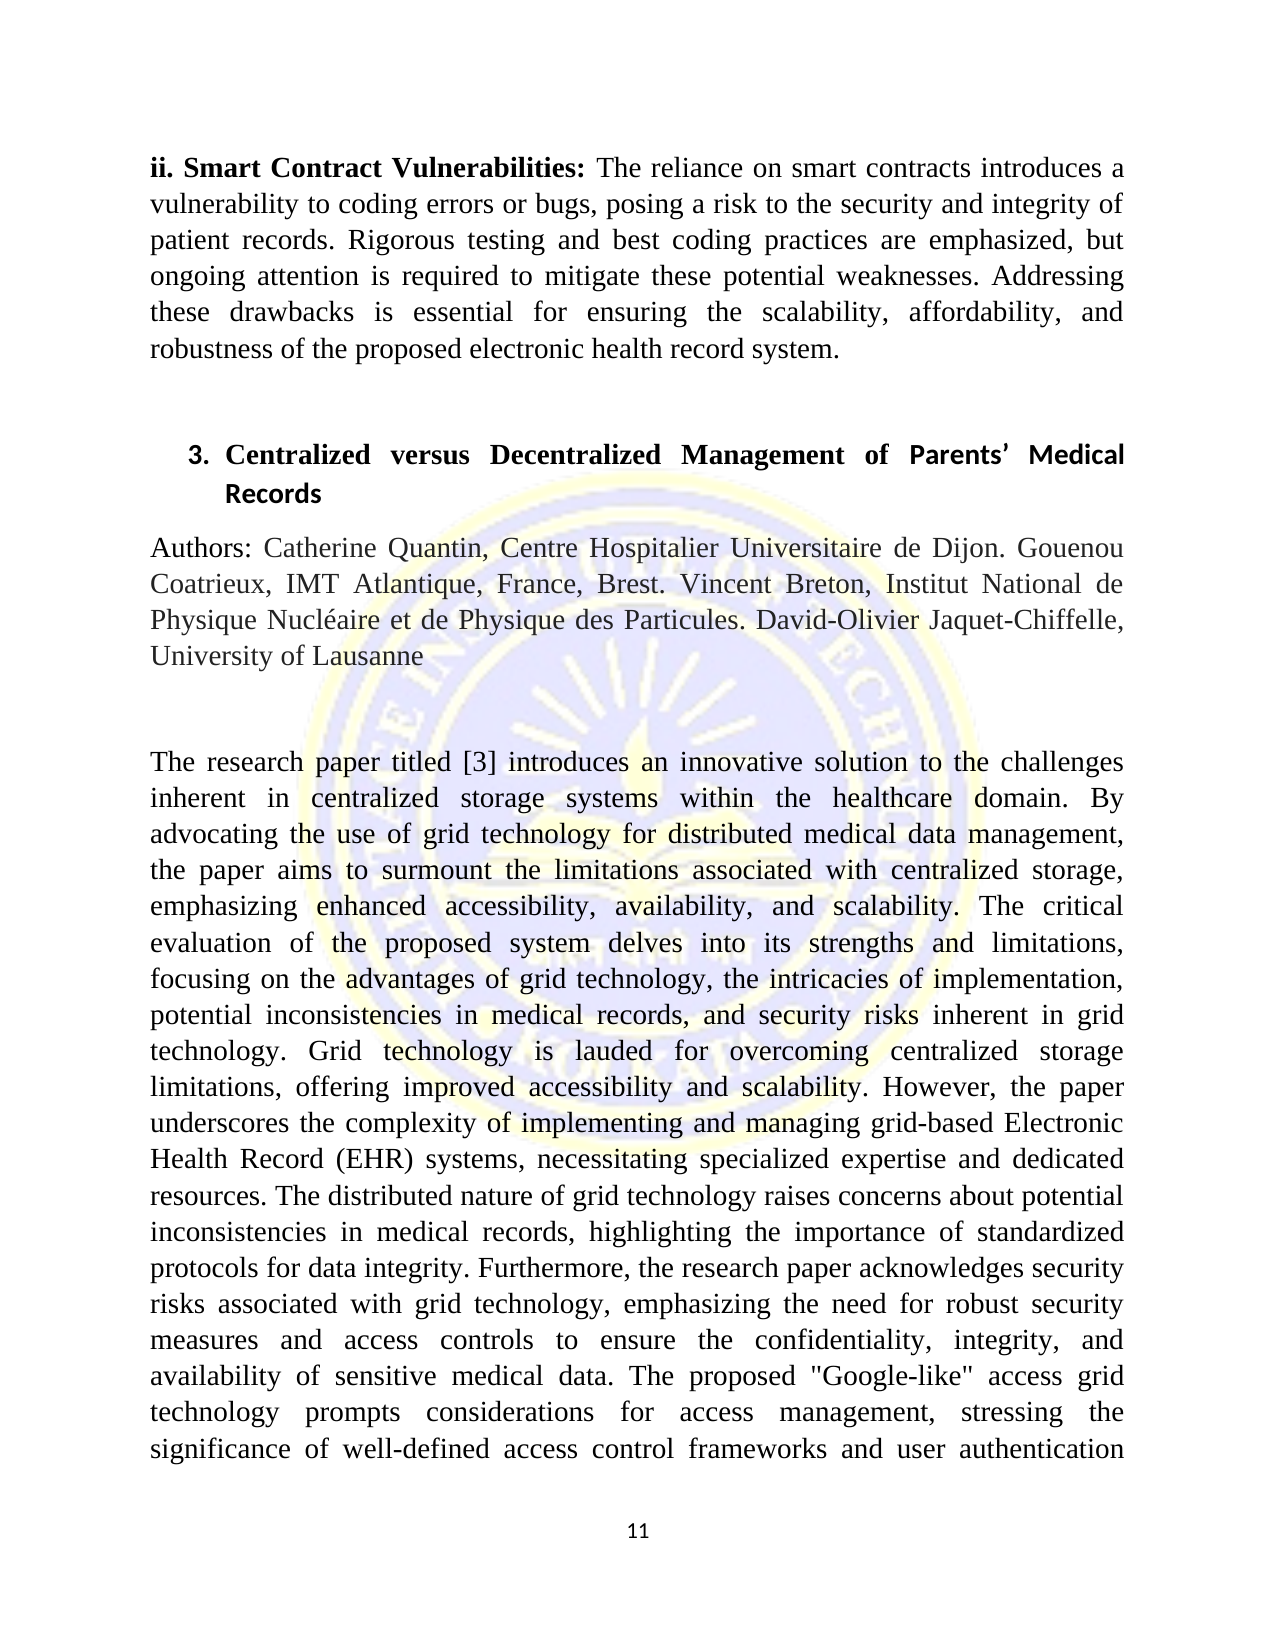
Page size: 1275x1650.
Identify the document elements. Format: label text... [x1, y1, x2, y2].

text Authors: Catherine Quantin, Centre Hospitalier Universitaire de Dijon. Gouenou Coatrieux, IMT Atlantique, France, Brest. Vincent Breton, Institut National de Physique Nucléaire et de Physique des Particules. David-Olivier Jaquet-Chiffelle, University of Lausanne [150, 530, 1125, 672]
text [150, 744, 1125, 1464]
list Centralized versus Decentralized Management of Parents’ Medical Records [187, 436, 1125, 510]
text ii. Smart Contract Vulnerabilities: The reliance on smart contracts introduces a vulnerability to coding errors or bugs, posing a risk to the security and integrity of patient records. Rigorous testing and best coding practices are emphasized, but ongoing attention is required to mitigate these potential weaknesses. Addressing these drawbacks is essential for ensuring the scalability, affordability, and robustness of the proposed electronic health record system. [150, 150, 1125, 364]
